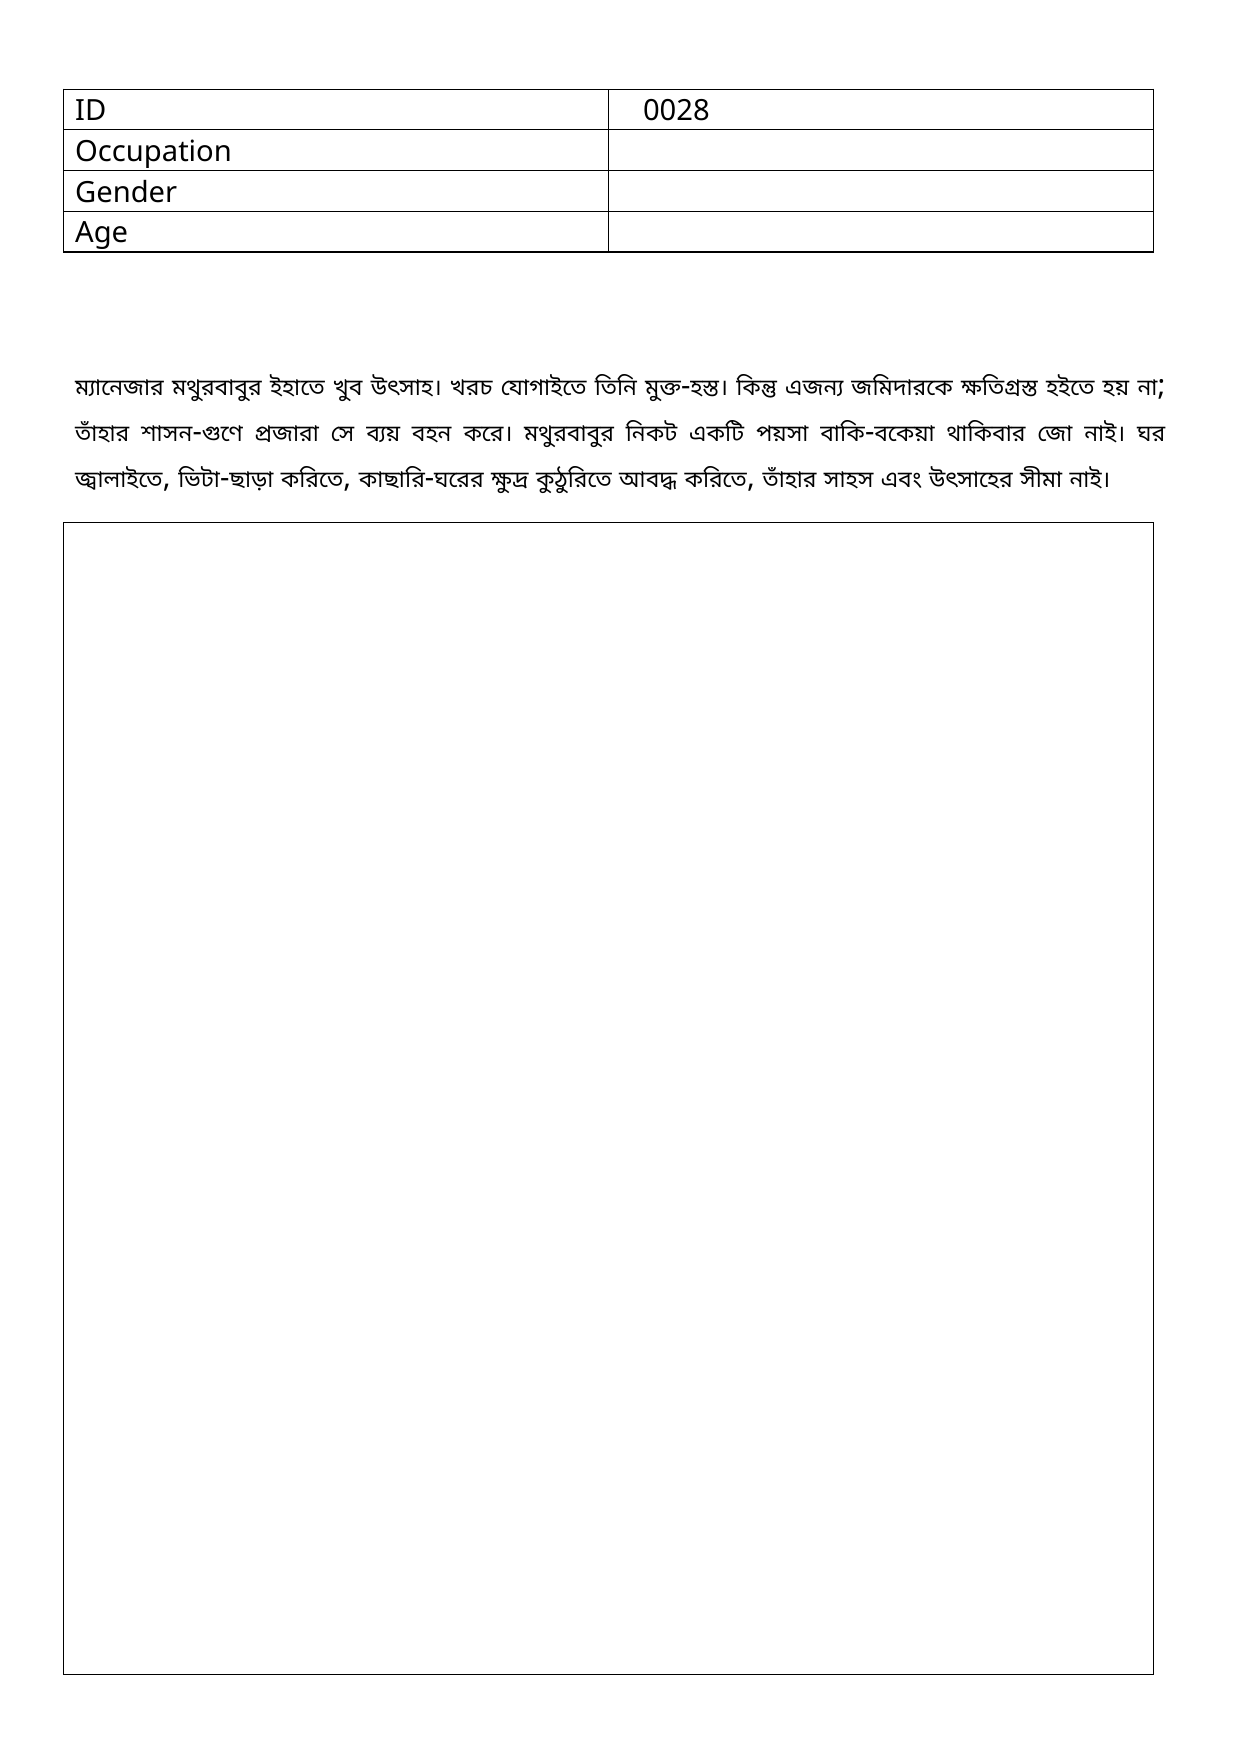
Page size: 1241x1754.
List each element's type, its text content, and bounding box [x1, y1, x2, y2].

table_cell [609, 130, 1153, 170]
table_cell [609, 212, 1153, 251]
table_cell Gender [64, 171, 608, 211]
table_header 0028 [609, 90, 1153, 129]
table_cell Occupation [64, 130, 608, 170]
table_cell Age [64, 212, 608, 251]
text ম্যানেজার মথুরবাবুর ইহাতে খুব উৎসাহ। খরচ যোগাইতে তিনি মুক্ত-হস্ত। কিন্তু এজন্য জমিদারকে ক্ষতিগ্রস্ত হইতে হয় না; তাঁহার শাসন-গুণে প্রজারা সে ব্যয় বহন করে। মথুরবাবুর নিকট একটি পয়সা বাকি-বকেয়া থাকিবার জো নাই। ঘর জ্বালাইতে, ভিটা-ছাড়া করিতে, কাছারি-ঘরের ক্ষুদ্র কুঠুরিতে আবদ্ধ করিতে, তাঁহার সাহস এবং উৎসাহের সীমা নাই। [75, 364, 1165, 496]
table_cell [609, 171, 1153, 211]
table_header [64, 523, 1153, 1674]
table_header ID [64, 90, 608, 129]
